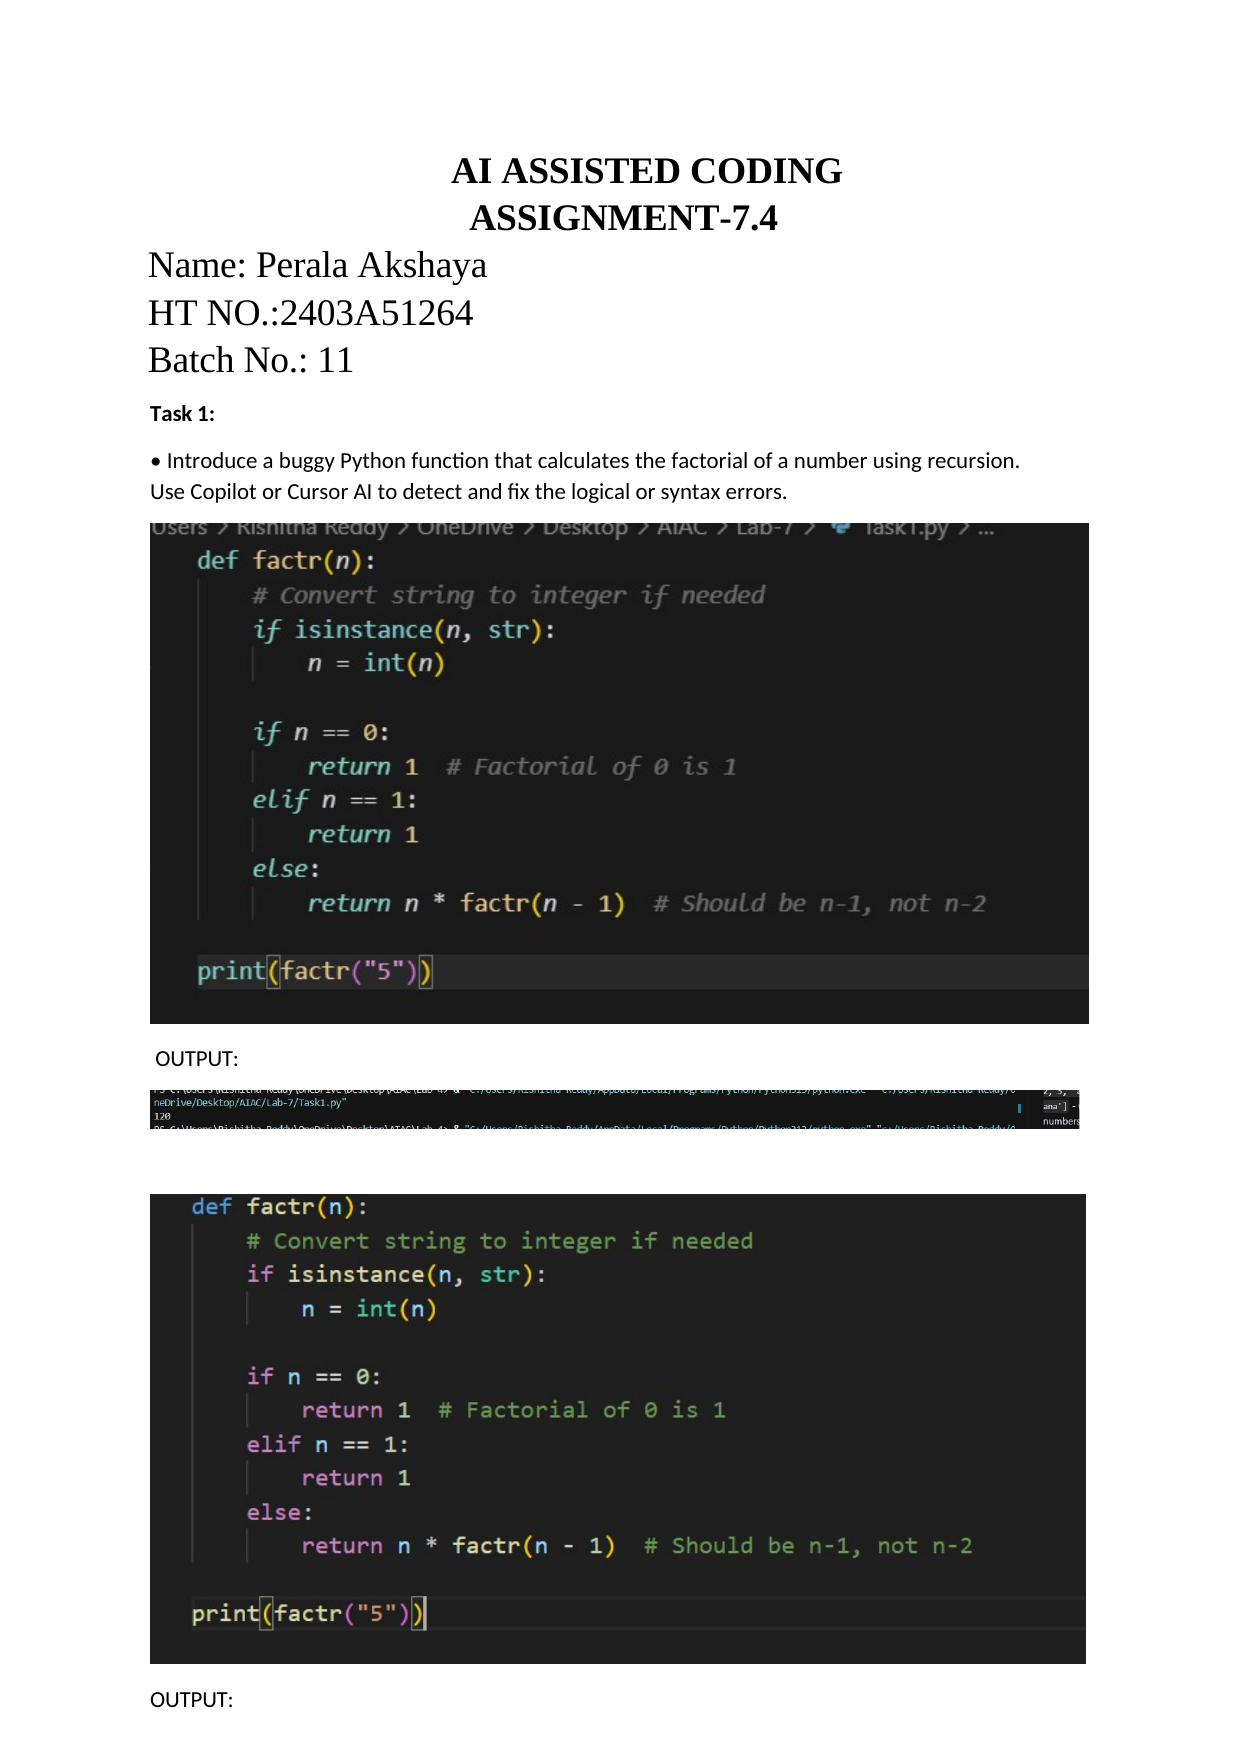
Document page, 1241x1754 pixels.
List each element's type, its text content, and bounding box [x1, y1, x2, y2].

picture [150, 1090, 1080, 1129]
picture [150, 1194, 1086, 1664]
text Name: Perala Akshaya [148, 243, 1093, 286]
text ASSIGNMENT-7.4 [451, 195, 1093, 238]
text Batch No.: 11 [148, 338, 1093, 381]
text AI ASSISTED CODING [451, 148, 1093, 191]
text HT NO.:2403A51264 [148, 290, 1093, 333]
subtitle Task 1: [150, 399, 1093, 427]
list Introduce a buggy Python function that calculates the factorial of a number using recursion. Use Copilot or Cursor AI to detect and fix the logical or syntax errors. [150, 447, 1058, 505]
picture [150, 523, 1089, 1024]
